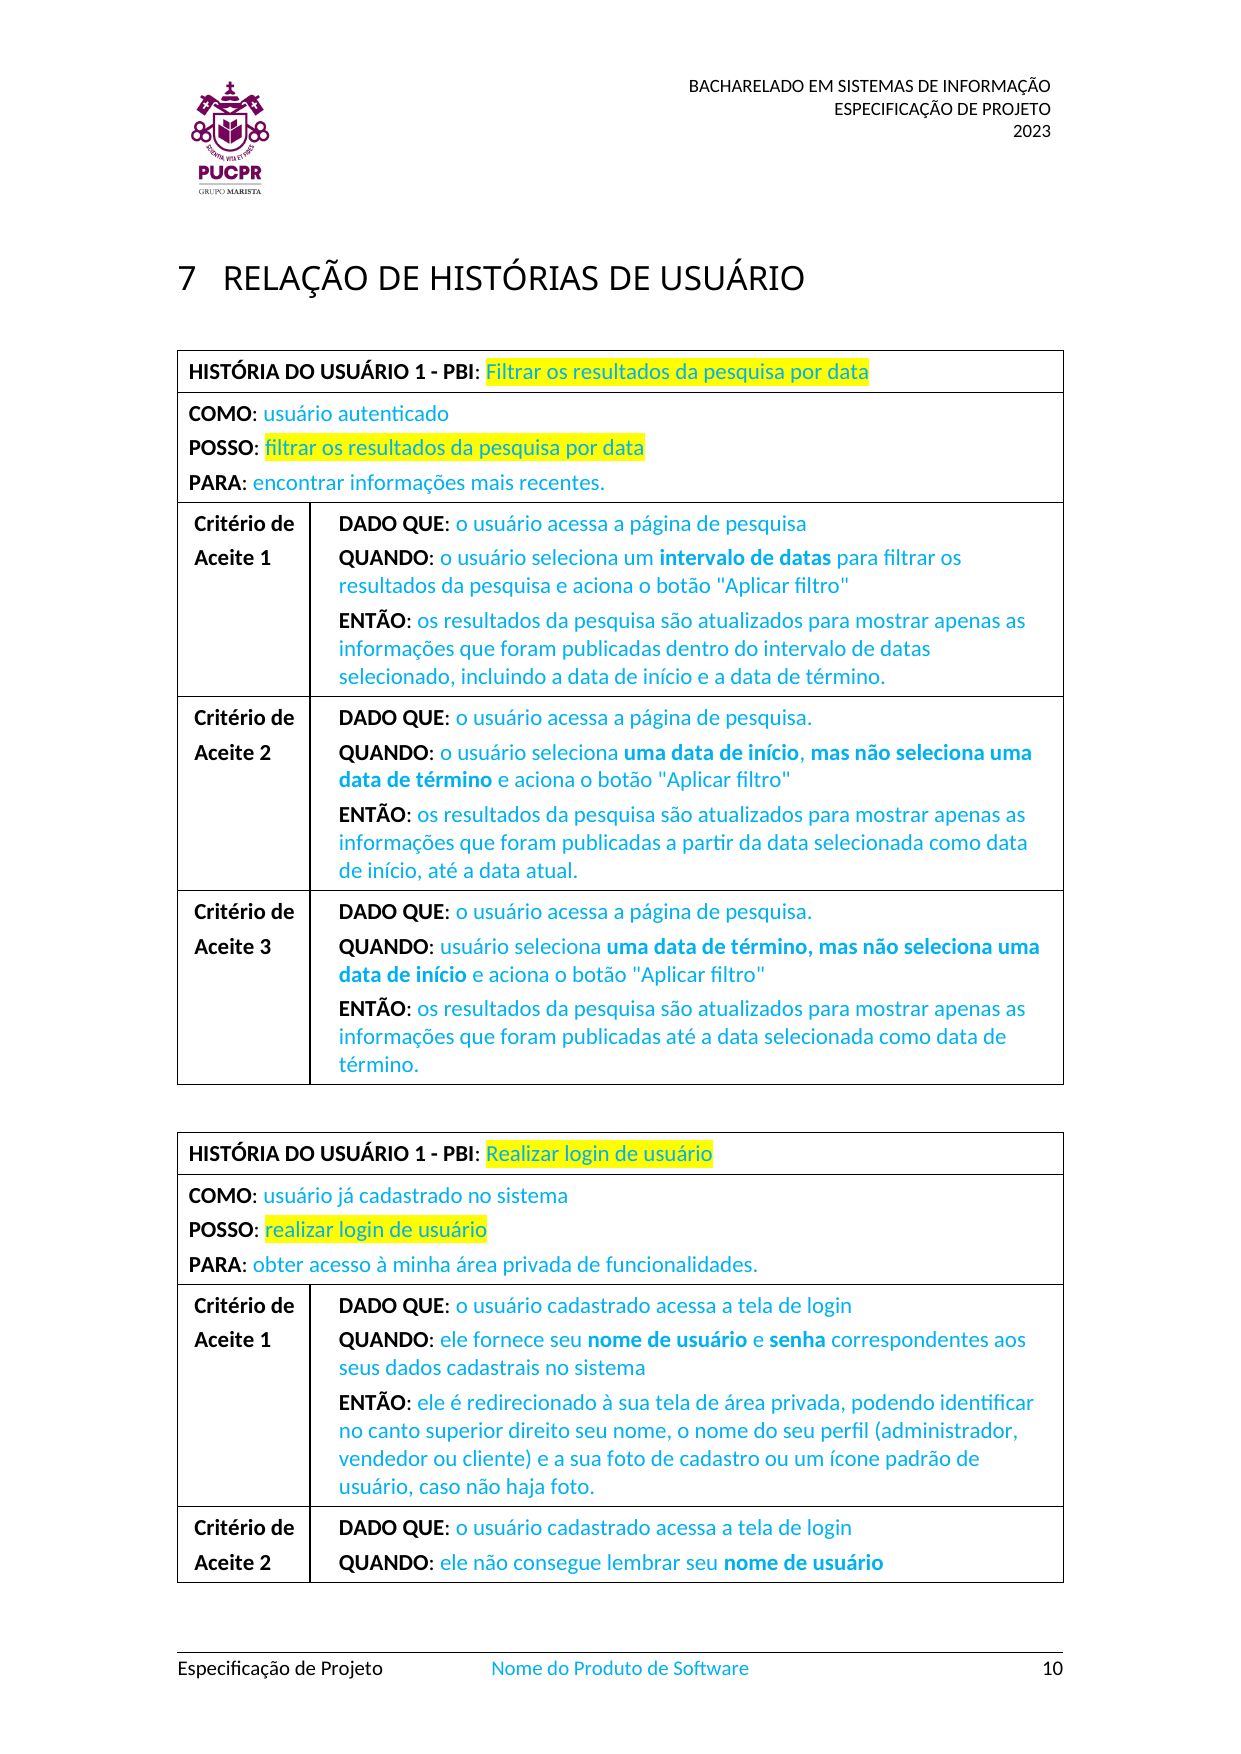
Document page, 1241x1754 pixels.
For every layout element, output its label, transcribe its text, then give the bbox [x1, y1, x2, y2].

table_cell DADO QUE: o usuário acessa a página de pesquisa. QUANDO: o usuário seleciona uma data de início, mas não seleciona uma data de término e aciona o botão "Aplicar filtro" ENTÃO: os resultados da pesquisa são atualizados para mostrar apenas as informações que foram publicadas a partir da data selecionada como data de início, até a data atual. [311, 697, 1063, 890]
subtitle RELAÇÃO DE HISTÓRIAS DE USUÁRIO [177, 254, 1063, 300]
picture [188, 73, 271, 202]
table_header HISTÓRIA DO USUÁRIO 1 - PBI: Realizar login de usuário [178, 1133, 1063, 1174]
table_cell COMO: usuário já cadastrado no sistema POSSO: realizar login de usuário PARA: obter acesso à minha área privada de funcionalidades. [178, 1175, 1063, 1284]
table_cell Critério de Aceite 2 [178, 697, 309, 890]
table_cell Critério de Aceite 3 [178, 891, 309, 1084]
table_header HISTÓRIA DO USUÁRIO 1 - PBI: Filtrar os resultados da pesquisa por data [178, 351, 1063, 392]
table_cell DADO QUE: o usuário acessa a página de pesquisa. QUANDO: usuário seleciona uma data de término, mas não seleciona uma data de início e aciona o botão "Aplicar filtro" ENTÃO: os resultados da pesquisa são atualizados para mostrar apenas as informações que foram publicadas até a data selecionada como data de término. [311, 891, 1063, 1084]
table_cell Critério de Aceite 1 [178, 503, 309, 696]
table_cell DADO QUE: o usuário cadastrado acessa a tela de login QUANDO: ele fornece seu nome de usuário e senha correspondentes aos seus dados cadastrais no sistema ENTÃO: ele é redirecionado à sua tela de área privada, podendo identificar no canto superior direito seu nome, o nome do seu perfil (administrador, vendedor ou cliente) e a sua foto de cadastro ou um ícone padrão de usuário, caso não haja foto. [311, 1285, 1063, 1506]
table_cell DADO QUE: o usuário acessa a página de pesquisa QUANDO: o usuário seleciona um intervalo de datas para filtrar os resultados da pesquisa e aciona o botão "Aplicar filtro" ENTÃO: os resultados da pesquisa são atualizados para mostrar apenas as informações que foram publicadas dentro do intervalo de datas selecionado, incluindo a data de início e a data de término. [311, 503, 1063, 696]
table_cell Critério de Aceite 2 [178, 1507, 309, 1582]
table_cell COMO: usuário autenticado POSSO: filtrar os resultados da pesquisa por data PARA: encontrar informações mais recentes. [178, 393, 1063, 502]
table_cell Critério de Aceite 1 [178, 1285, 309, 1506]
